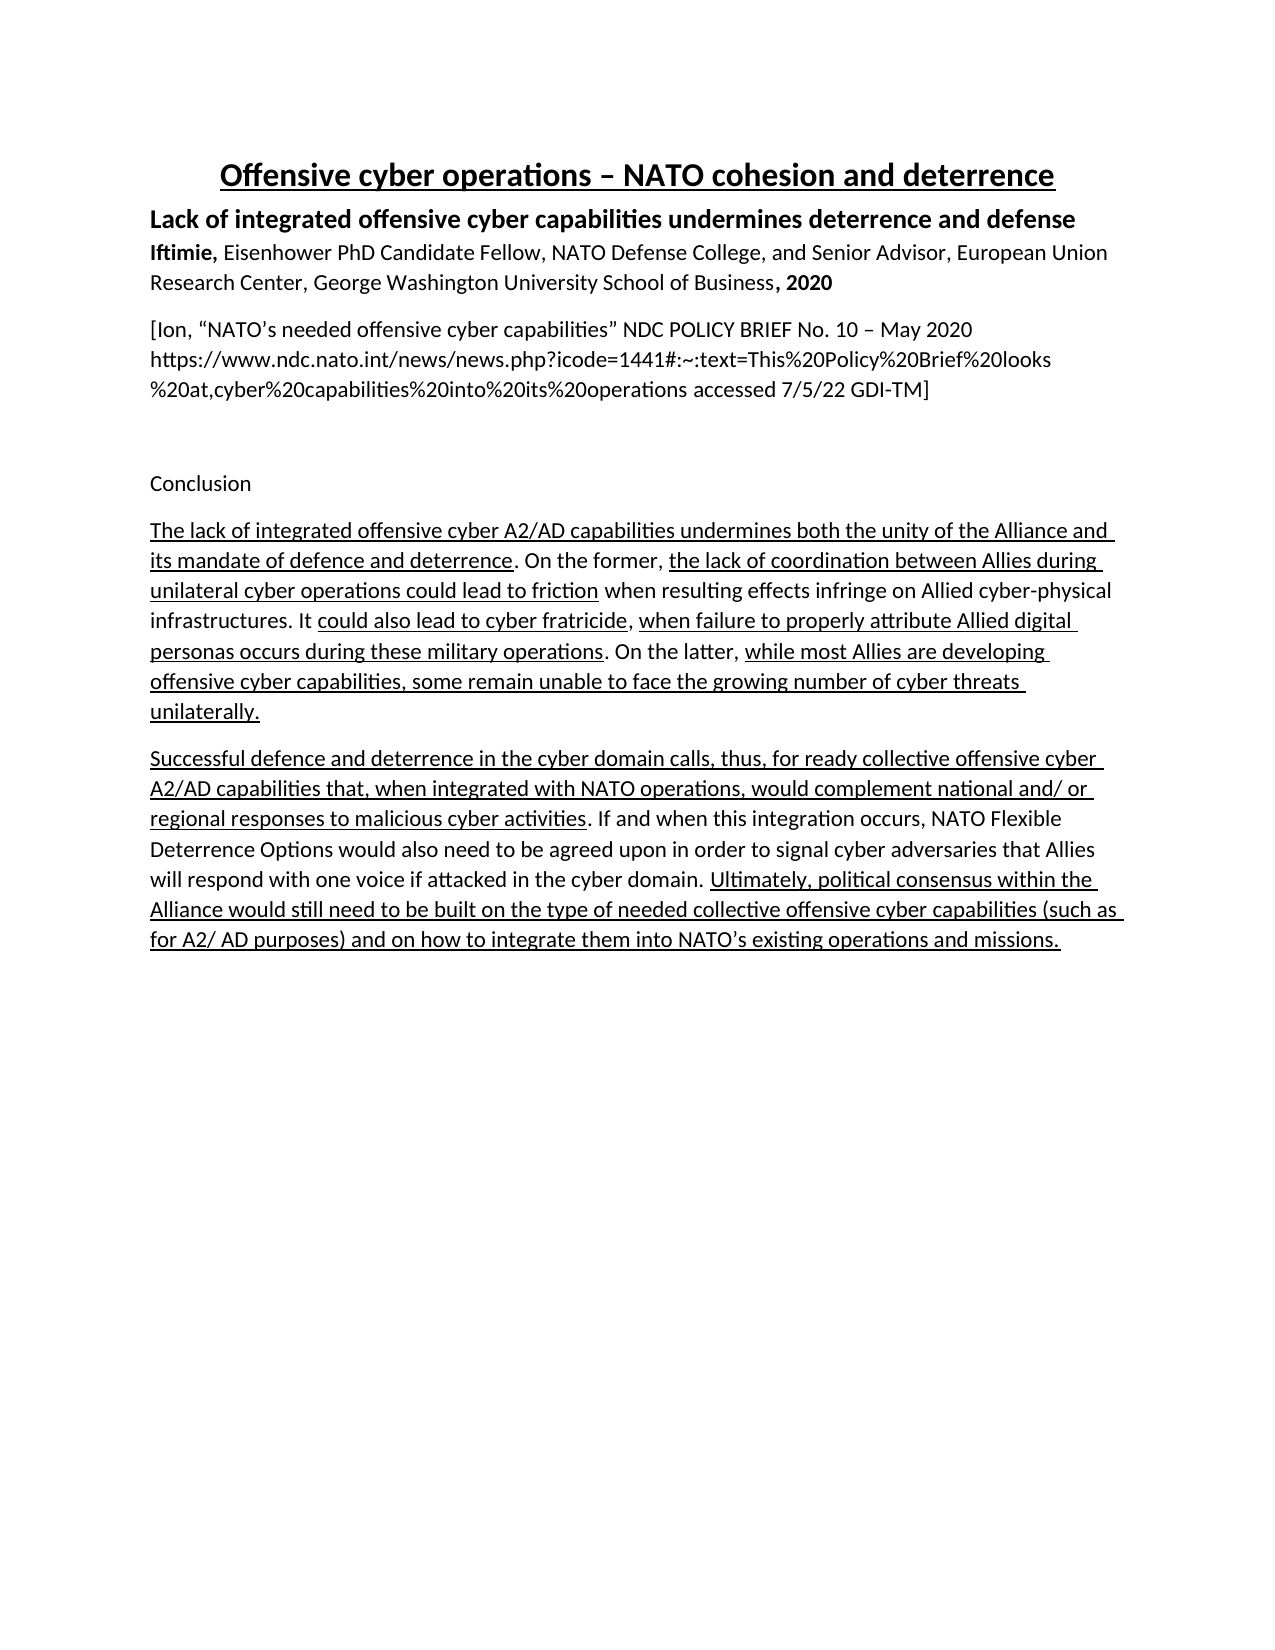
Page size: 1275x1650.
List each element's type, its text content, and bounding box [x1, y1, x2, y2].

subtitle Offensive cyber operations – NATO cohesion and deterrence [150, 154, 1125, 195]
text Successful defence and deterrence in the cyber domain calls, thus, for ready collective offensive cyber A2/AD capabilities that, when integrated with NATO operations, would complement national and/ or regional responses to malicious cyber activities. If and when this integration occurs, NATO Flexible Deterrence Options would also need to be agreed upon in order to signal cyber adversaries that Allies will respond with one voice if attacked in the cyber domain. Ultimately, political consensus within the Alliance would still need to be built on the type of needed collective offensive cyber capabilities (such as for A2/ AD purposes) and on how to integrate them into NATO’s existing operations and missions. [150, 744, 1125, 953]
text Conclusion [150, 469, 1125, 497]
text The lack of integrated offensive cyber A2/AD capabilities undermines both the unity of the Alliance and its mandate of defence and deterrence. On the former, the lack of coordination between Allies during unilateral cyber operations could lead to friction when resulting effects infringe on Allied cyber-physical infrastructures. It could also lead to cyber fratricide, when failure to properly attribute Allied digital personas occurs during these military operations. On the latter, while most Allies are developing offensive cyber capabilities, some remain unable to face the growing number of cyber threats unilaterally. [150, 516, 1125, 725]
subtitle Lack of integrated offensive cyber capabilities undermines deterrence and defense [150, 202, 1125, 235]
text [Ion, “NATO’s needed offensive cyber capabilities” NDC POLICY BRIEF No. 10 – May 2020 https://www.ndc.nato.int/news/news.php?icode=1441#:~:text=This%20Policy%20Brief%20looks%20at,cyber%20capabilities%20into%20its%20operations accessed 7/5/22 GDI-TM] [150, 315, 1125, 403]
text Iftimie, Eisenhower PhD Candidate Fellow, NATO Defense College, and Senior Advisor, European Union Research Center, George Washington University School of Business, 2020 [150, 238, 1125, 296]
